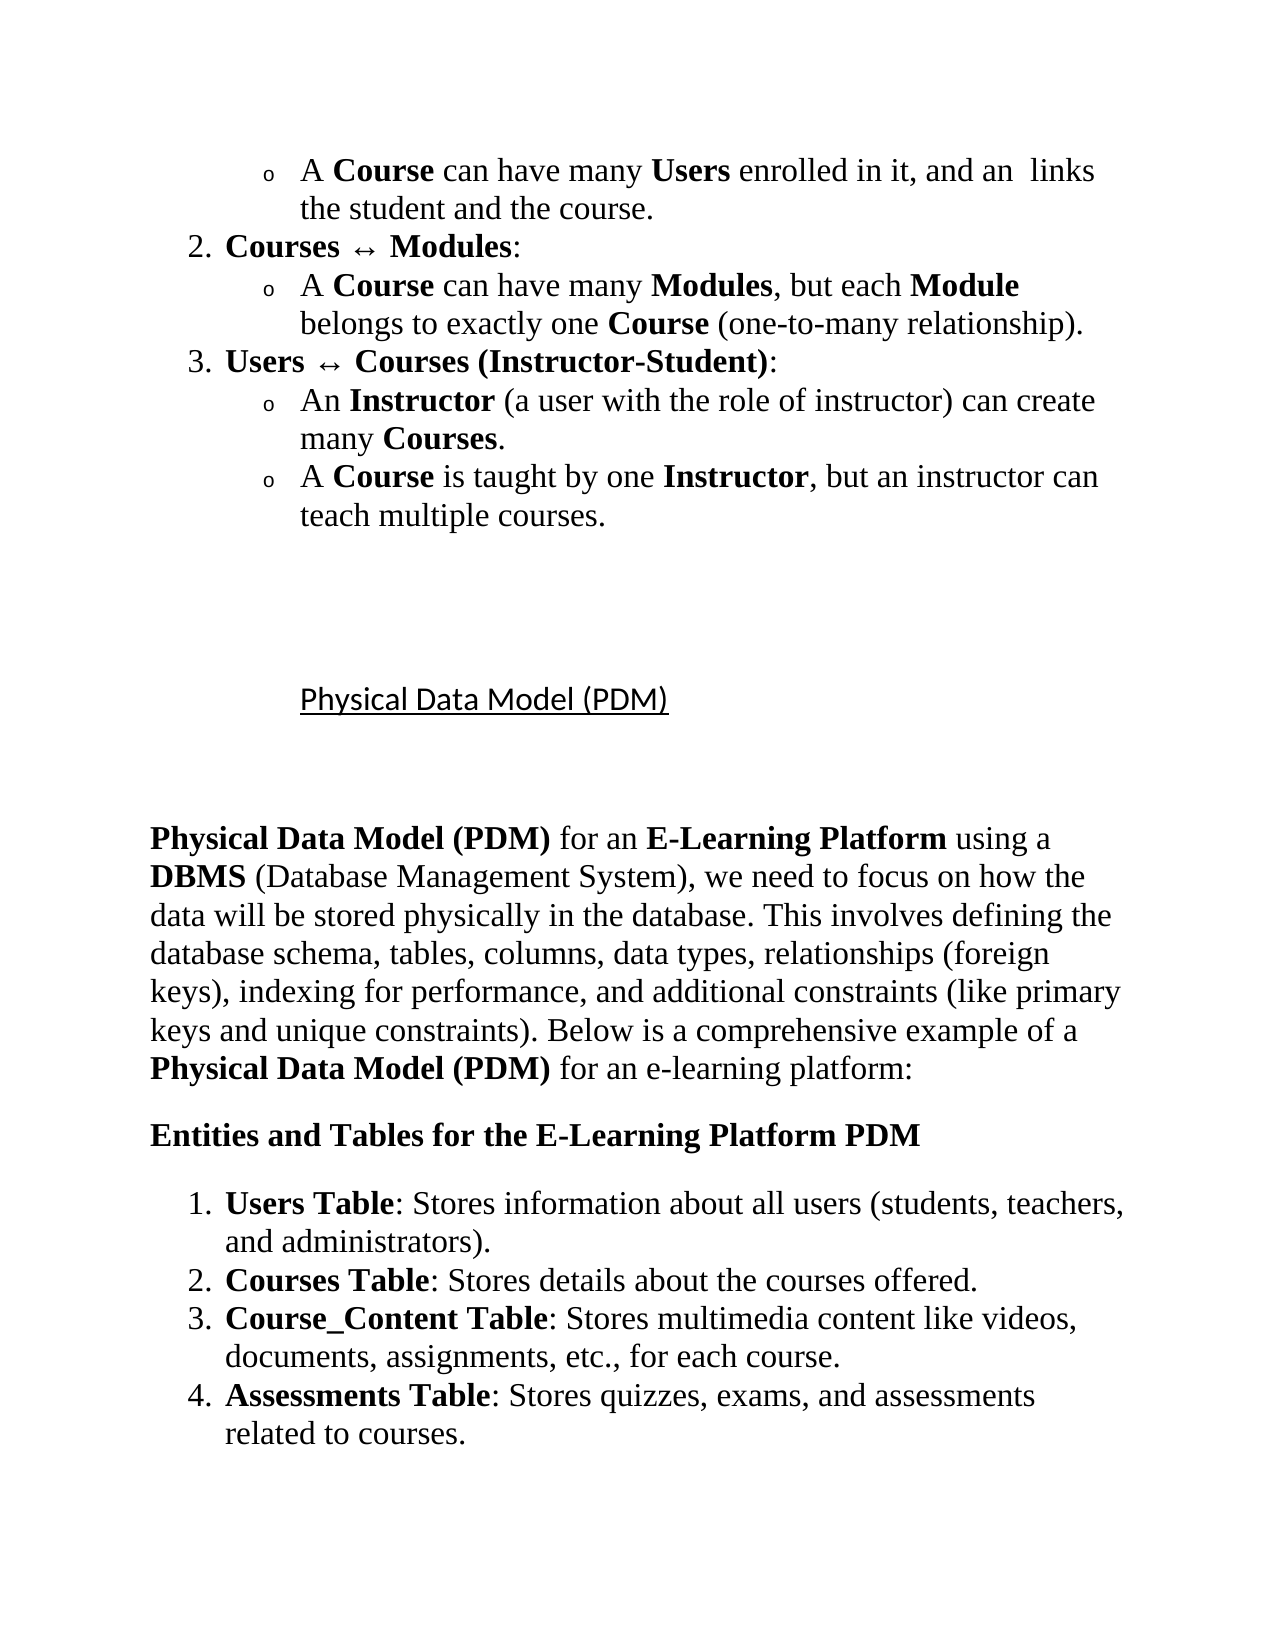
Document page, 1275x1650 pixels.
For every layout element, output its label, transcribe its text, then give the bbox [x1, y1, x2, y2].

list A Course can have many Modules, but each Module belongs to exactly one Course (one-to-many relationship). [262, 265, 1125, 342]
list Assessments Table: Stores quizzes, exams, and assessments related to courses. [187, 1375, 1125, 1451]
list Courses ↔ Modules: [187, 227, 1125, 265]
text Physical Data Model (PDM) [300, 678, 1125, 719]
list Users ↔ Courses (Instructor-Student): [187, 342, 1125, 380]
list Course_Content Table: Stores multimedia content like videos, documents, assignments, etc., for each course. [187, 1298, 1125, 1375]
list Users Table: Stores information about all users (students, teachers, and administrators). [187, 1183, 1125, 1260]
text Entities and Tables for the E-Learning Platform PDM [150, 1116, 1125, 1154]
list An Instructor (a user with the role of instructor) can create many Courses. [262, 380, 1125, 457]
list Courses Table: Stores details about the courses offered. [187, 1260, 1125, 1298]
text Physical Data Model (PDM) for an E-Learning Platform using a DBMS (Database Management System), we need to focus on how the data will be stored physically in the database. This involves defining the database schema, tables, columns, data types, relationships (foreign keys), indexing for performance, and additional constraints (like primary keys and unique constraints). Below is a comprehensive example of a Physical Data Model (PDM) for an e-learning platform: [150, 818, 1125, 1086]
list A Course is taught by one Instructor, but an instructor can teach multiple courses. [262, 457, 1125, 533]
list A Course can have many Users enrolled in it, and an links the student and the course. [262, 150, 1125, 227]
